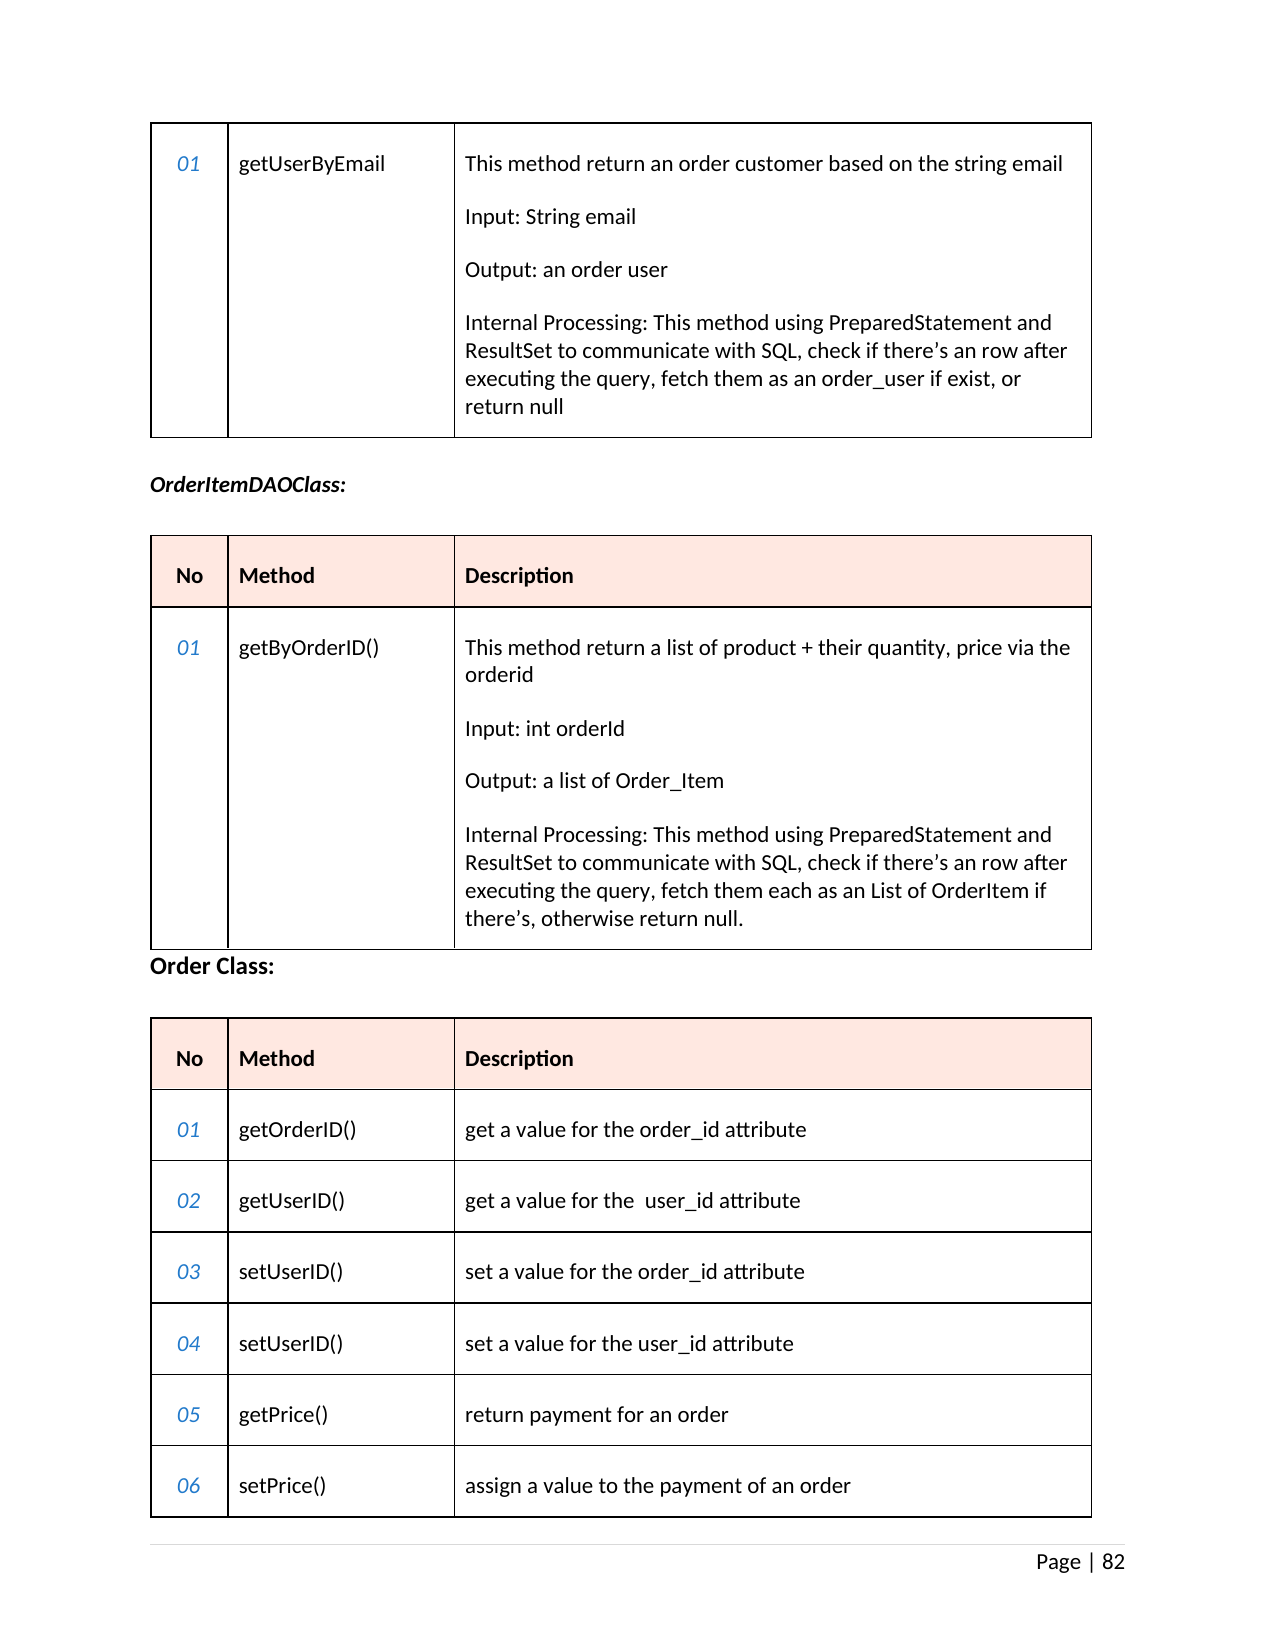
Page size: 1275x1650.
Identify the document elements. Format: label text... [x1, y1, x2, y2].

text Order Class: [150, 950, 1125, 981]
text OrderItemDAOClass: [150, 470, 1125, 498]
